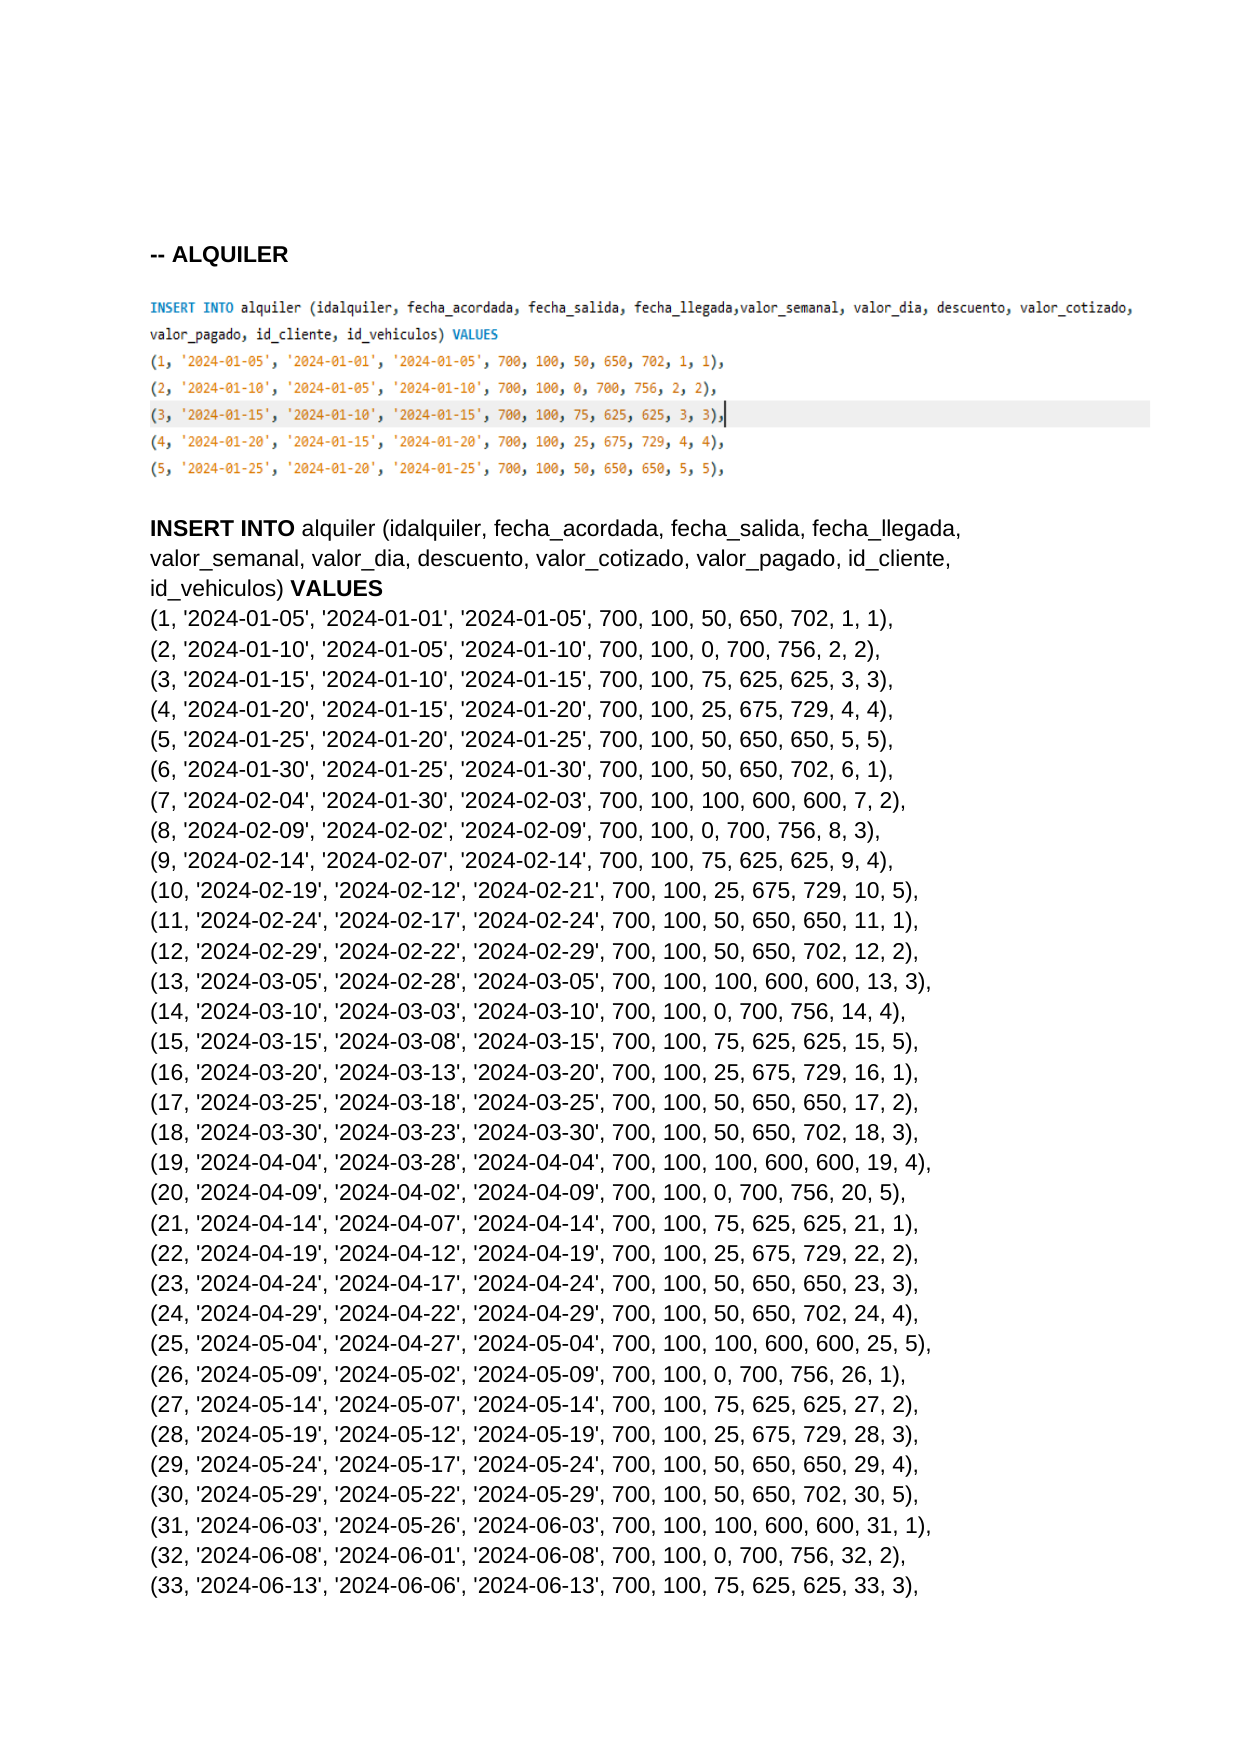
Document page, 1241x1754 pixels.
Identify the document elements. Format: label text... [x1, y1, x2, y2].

text (27, '2024-05-14', '2024-05-07', '2024-05-14', 700, 100, 75, 625, 625, 27, 2), [150, 1391, 1090, 1417]
text (5, '2024-01-25', '2024-01-20', '2024-01-25', 700, 100, 50, 650, 650, 5, 5), [150, 726, 1090, 753]
text (30, '2024-05-29', '2024-05-22', '2024-05-29', 700, 100, 50, 650, 702, 30, 5), [150, 1481, 1090, 1508]
text (26, '2024-05-09', '2024-05-02', '2024-05-09', 700, 100, 0, 700, 756, 26, 1), [150, 1361, 1090, 1387]
text (21, '2024-04-14', '2024-04-07', '2024-04-14', 700, 100, 75, 625, 625, 21, 1), [150, 1209, 1090, 1236]
text (2, '2024-01-10', '2024-01-05', '2024-01-10', 700, 100, 0, 700, 756, 2, 2), [150, 636, 1090, 662]
text (4, '2024-01-20', '2024-01-15', '2024-01-20', 700, 100, 25, 675, 729, 4, 4), [150, 696, 1090, 722]
text (11, '2024-02-24', '2024-02-17', '2024-02-24', 700, 100, 50, 650, 650, 11, 1), [150, 907, 1090, 934]
text -- ALQUILER [150, 241, 1090, 267]
text (9, '2024-02-14', '2024-02-07', '2024-02-14', 700, 100, 75, 625, 625, 9, 4), [150, 847, 1090, 873]
text (17, '2024-03-25', '2024-03-18', '2024-03-25', 700, 100, 50, 650, 650, 17, 2), [150, 1089, 1090, 1115]
text (19, '2024-04-04', '2024-03-28', '2024-04-04', 700, 100, 100, 600, 600, 19, 4), [150, 1149, 1090, 1176]
text (24, '2024-04-29', '2024-04-22', '2024-04-29', 700, 100, 50, 650, 702, 24, 4), [150, 1300, 1090, 1327]
text (7, '2024-02-04', '2024-01-30', '2024-02-03', 700, 100, 100, 600, 600, 7, 2), [150, 787, 1090, 813]
text (29, '2024-05-24', '2024-05-17', '2024-05-24', 700, 100, 50, 650, 650, 29, 4), [150, 1451, 1090, 1478]
text (15, '2024-03-15', '2024-03-08', '2024-03-15', 700, 100, 75, 625, 625, 15, 5), [150, 1028, 1090, 1055]
text (18, '2024-03-30', '2024-03-23', '2024-03-30', 700, 100, 50, 650, 702, 18, 3), [150, 1119, 1090, 1145]
text (20, '2024-04-09', '2024-04-02', '2024-04-09', 700, 100, 0, 700, 756, 20, 5), [150, 1179, 1090, 1206]
text (6, '2024-01-30', '2024-01-25', '2024-01-30', 700, 100, 50, 650, 702, 6, 1), [150, 756, 1090, 783]
text (13, '2024-03-05', '2024-02-28', '2024-03-05', 700, 100, 100, 600, 600, 13, 3), [150, 968, 1090, 994]
text INSERT INTO alquiler (idalquiler, fecha_acordada, fecha_salida, fecha_llegada, valor_semanal, valor_dia, descuento, valor_cotizado, valor_pagado, id_cliente, id_vehiculos) VALUES [150, 515, 1090, 602]
text (3, '2024-01-15', '2024-01-10', '2024-01-15', 700, 100, 75, 625, 625, 3, 3), [150, 666, 1090, 692]
text (22, '2024-04-19', '2024-04-12', '2024-04-19', 700, 100, 25, 675, 729, 22, 2), [150, 1240, 1090, 1266]
text (8, '2024-02-09', '2024-02-02', '2024-02-09', 700, 100, 0, 700, 756, 8, 3), [150, 817, 1090, 843]
text (25, '2024-05-04', '2024-04-27', '2024-05-04', 700, 100, 100, 600, 600, 25, 5), [150, 1330, 1090, 1357]
text (14, '2024-03-10', '2024-03-03', '2024-03-10', 700, 100, 0, 700, 756, 14, 4), [150, 998, 1090, 1024]
picture [150, 301, 1150, 481]
text (28, '2024-05-19', '2024-05-12', '2024-05-19', 700, 100, 25, 675, 729, 28, 3), [150, 1421, 1090, 1447]
text (12, '2024-02-29', '2024-02-22', '2024-02-29', 700, 100, 50, 650, 702, 12, 2), [150, 938, 1090, 964]
text (23, '2024-04-24', '2024-04-17', '2024-04-24', 700, 100, 50, 650, 650, 23, 3), [150, 1270, 1090, 1296]
text (31, '2024-06-03', '2024-05-26', '2024-06-03', 700, 100, 100, 600, 600, 31, 1), [150, 1512, 1090, 1538]
text (16, '2024-03-20', '2024-03-13', '2024-03-20', 700, 100, 25, 675, 729, 16, 1), [150, 1058, 1090, 1085]
text (33, '2024-06-13', '2024-06-06', '2024-06-13', 700, 100, 75, 625, 625, 33, 3), [150, 1572, 1090, 1598]
text (32, '2024-06-08', '2024-06-01', '2024-06-08', 700, 100, 0, 700, 756, 32, 2), [150, 1542, 1090, 1568]
text (10, '2024-02-19', '2024-02-12', '2024-02-21', 700, 100, 25, 675, 729, 10, 5), [150, 877, 1090, 904]
text (1, '2024-01-05', '2024-01-01', '2024-01-05', 700, 100, 50, 650, 702, 1, 1), [150, 605, 1090, 632]
